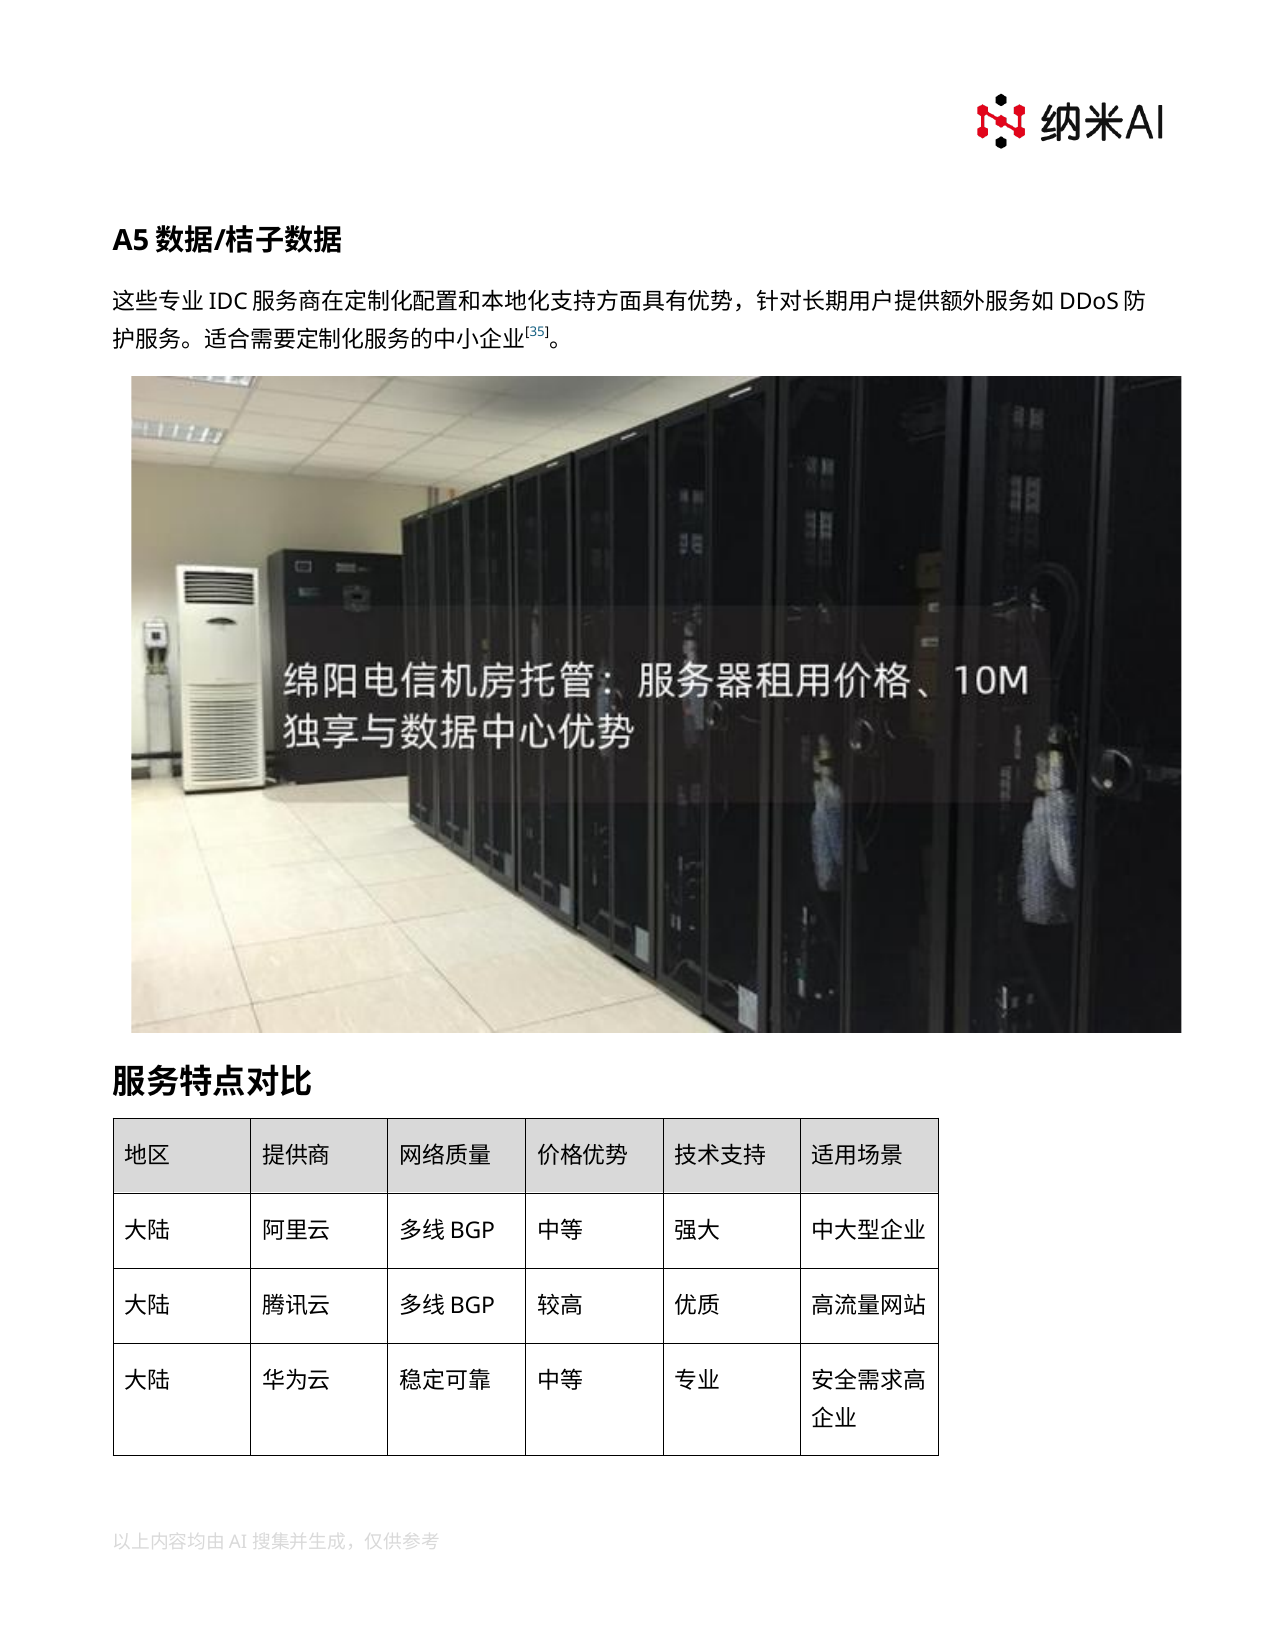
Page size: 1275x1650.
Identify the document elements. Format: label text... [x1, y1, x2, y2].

table_header 价格优势 [526, 1119, 663, 1192]
table_cell 大陆 [114, 1269, 250, 1342]
table_cell 稳定可靠 [388, 1344, 525, 1454]
table_cell 较高 [526, 1269, 663, 1342]
table_header 适用场景 [801, 1119, 938, 1192]
subtitle A5数据/桔子数据 [112, 217, 1162, 259]
table_cell 中大型企业 [801, 1194, 938, 1267]
table_cell 多线BGP [388, 1269, 525, 1342]
table_cell 中等 [526, 1344, 663, 1454]
table_cell 优质 [664, 1269, 800, 1342]
table_cell 中等 [526, 1194, 663, 1267]
table_cell 阿里云 [251, 1194, 387, 1267]
text 这些专业IDC服务商在定制化配置和本地化支持方面具有优势，针对长期用户提供额外服务如DDoS防护服务。适合需要定制化服务的中小企业[35]。 [112, 283, 1162, 354]
table_cell 华为云 [251, 1344, 387, 1454]
table_header 技术支持 [664, 1119, 800, 1192]
table_cell 大陆 [114, 1344, 250, 1454]
table_cell 腾讯云 [251, 1269, 387, 1342]
subtitle 服务特点对比 [112, 1055, 1162, 1103]
table_cell 专业 [664, 1344, 800, 1454]
table_header 地区 [114, 1119, 250, 1192]
table_header 网络质量 [388, 1119, 525, 1192]
picture [131, 376, 1182, 1033]
picture [977, 93, 1163, 149]
table_cell 多线BGP [388, 1194, 525, 1267]
table_cell 强大 [664, 1194, 800, 1267]
table_header 提供商 [251, 1119, 387, 1192]
table_cell 大陆 [114, 1194, 250, 1267]
table_cell 安全需求高企业 [801, 1344, 938, 1454]
table_cell 高流量网站 [801, 1269, 938, 1342]
